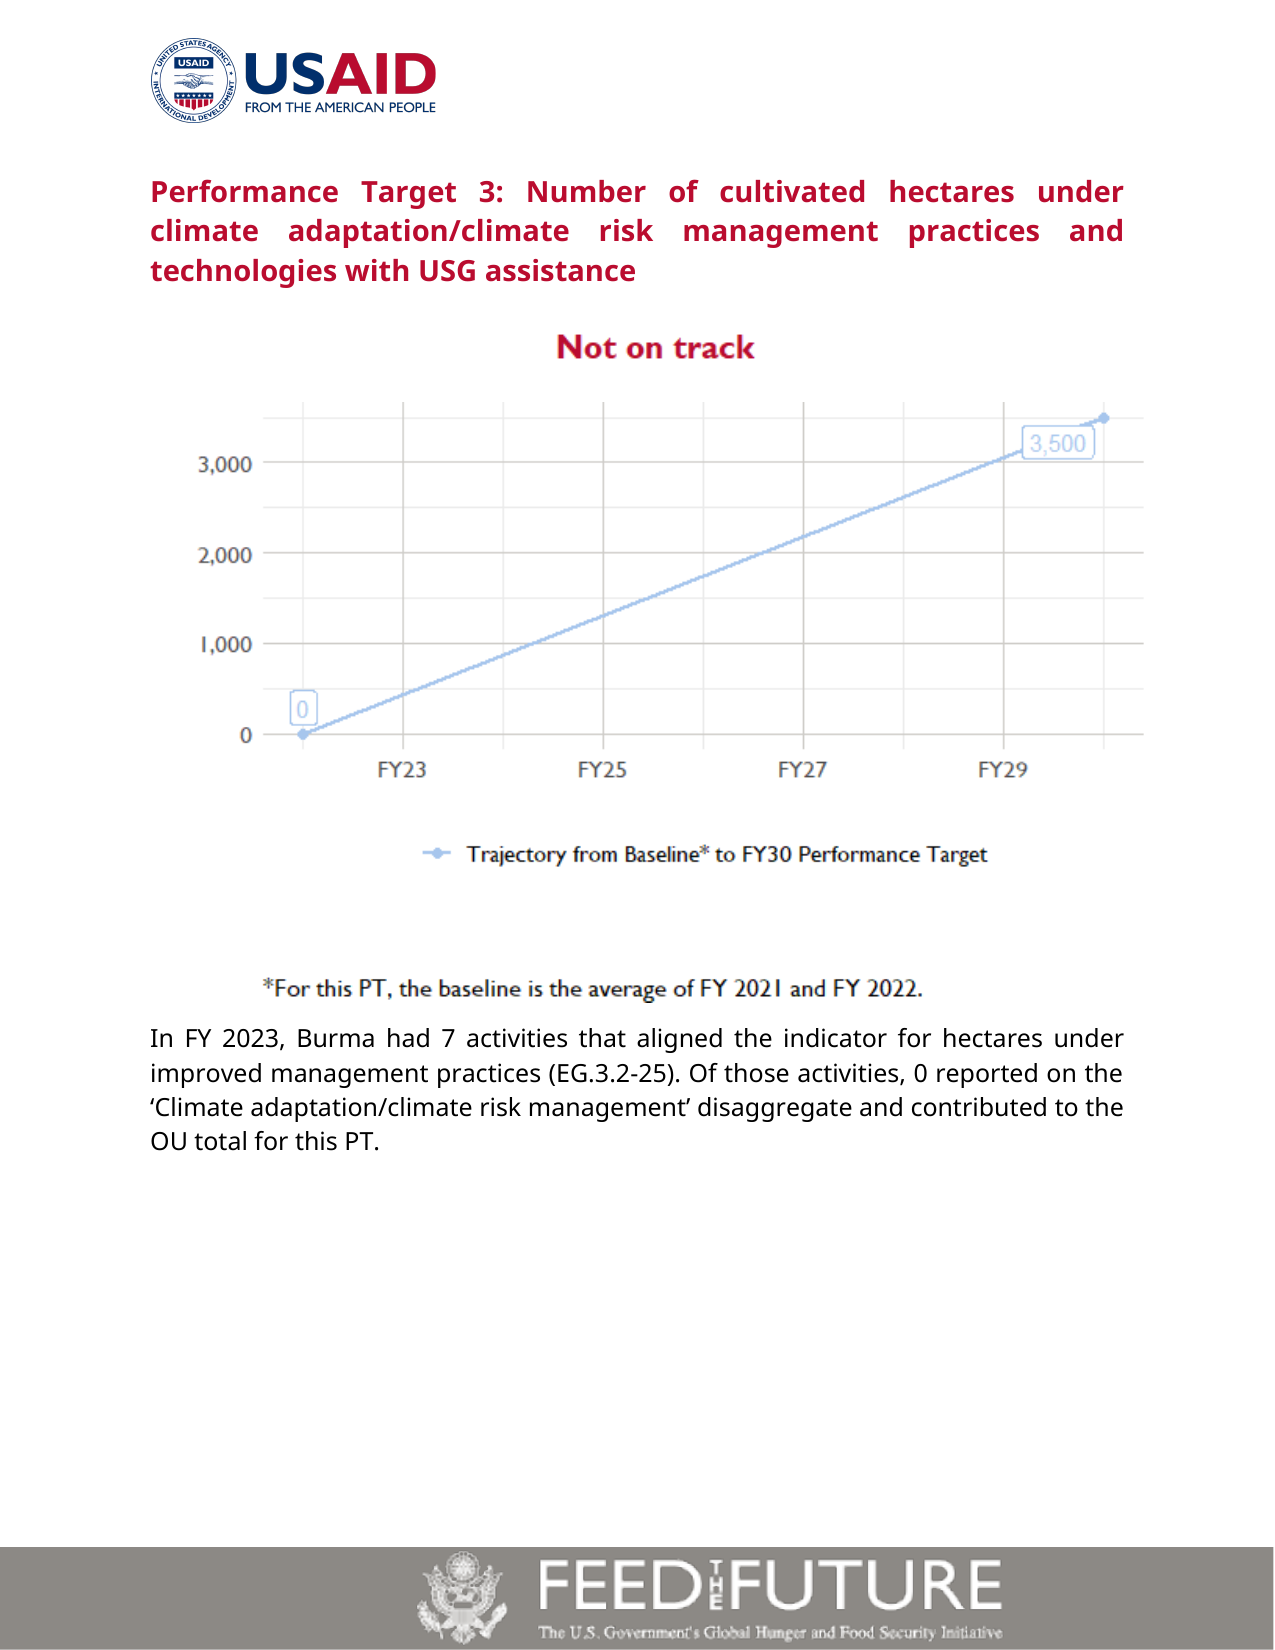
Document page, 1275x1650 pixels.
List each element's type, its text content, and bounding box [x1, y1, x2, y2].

picture [168, 308, 1144, 384]
subtitle Performance Target 3: Number of cultivated hectares under climate adaptation/climate risk management practices and technologies with USG assistance [150, 171, 1125, 290]
text In FY 2023, Burma had 7 activities that aligned the indicator for hectares under improved management practices (EG.3.2-25). Of those activities, 0 reported on the ‘Climate adaptation/climate risk management’ disaggregate and contributed to the OU total for this PT. [150, 1021, 1125, 1157]
picture [151, 38, 436, 123]
picture [168, 402, 1144, 1003]
picture [413, 1545, 1008, 1646]
